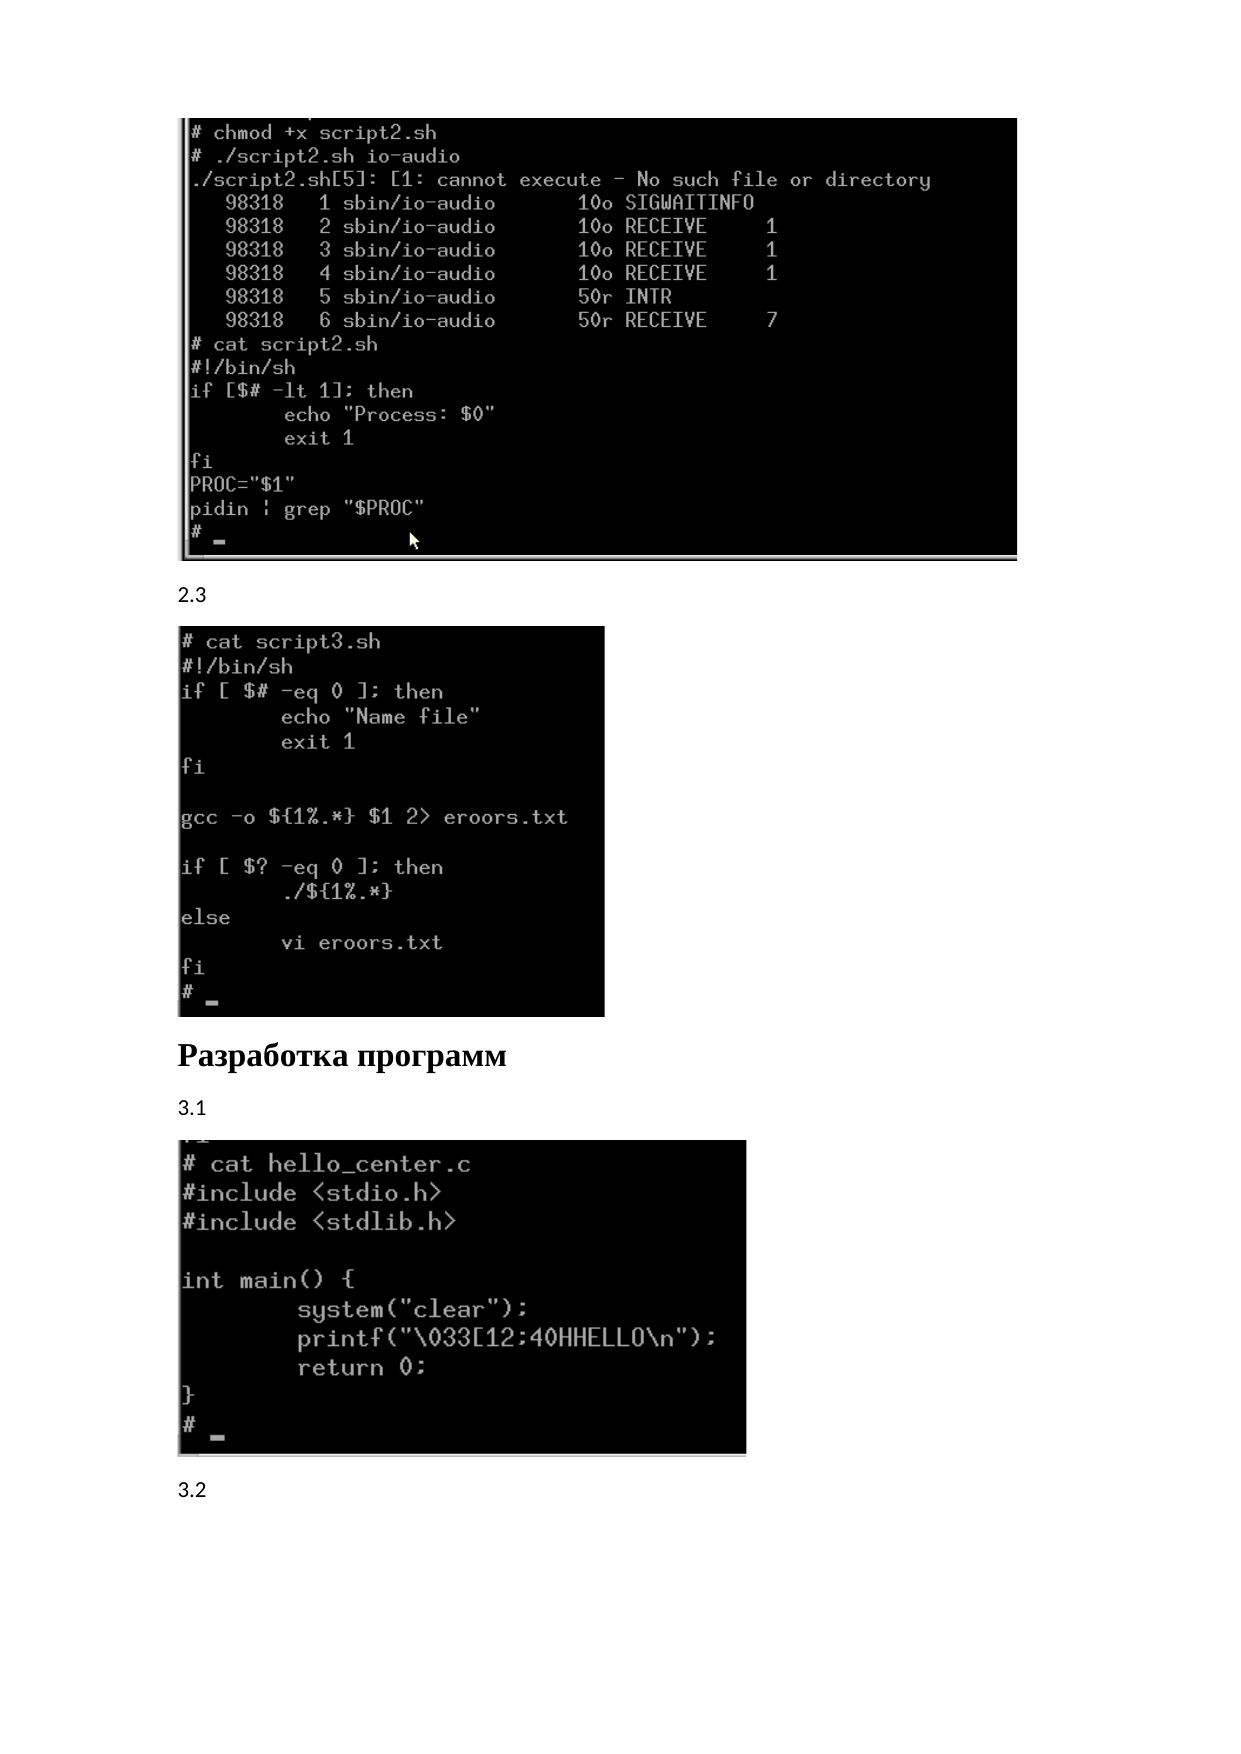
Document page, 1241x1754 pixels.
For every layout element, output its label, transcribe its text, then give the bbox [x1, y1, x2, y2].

picture [177, 1140, 747, 1457]
text 2.3 [177, 580, 1152, 608]
text 3.2 [177, 1475, 1152, 1503]
picture [177, 626, 605, 1017]
text 3.1 [177, 1093, 1152, 1122]
text Разработка программ [177, 1036, 1152, 1074]
picture [177, 118, 1018, 561]
